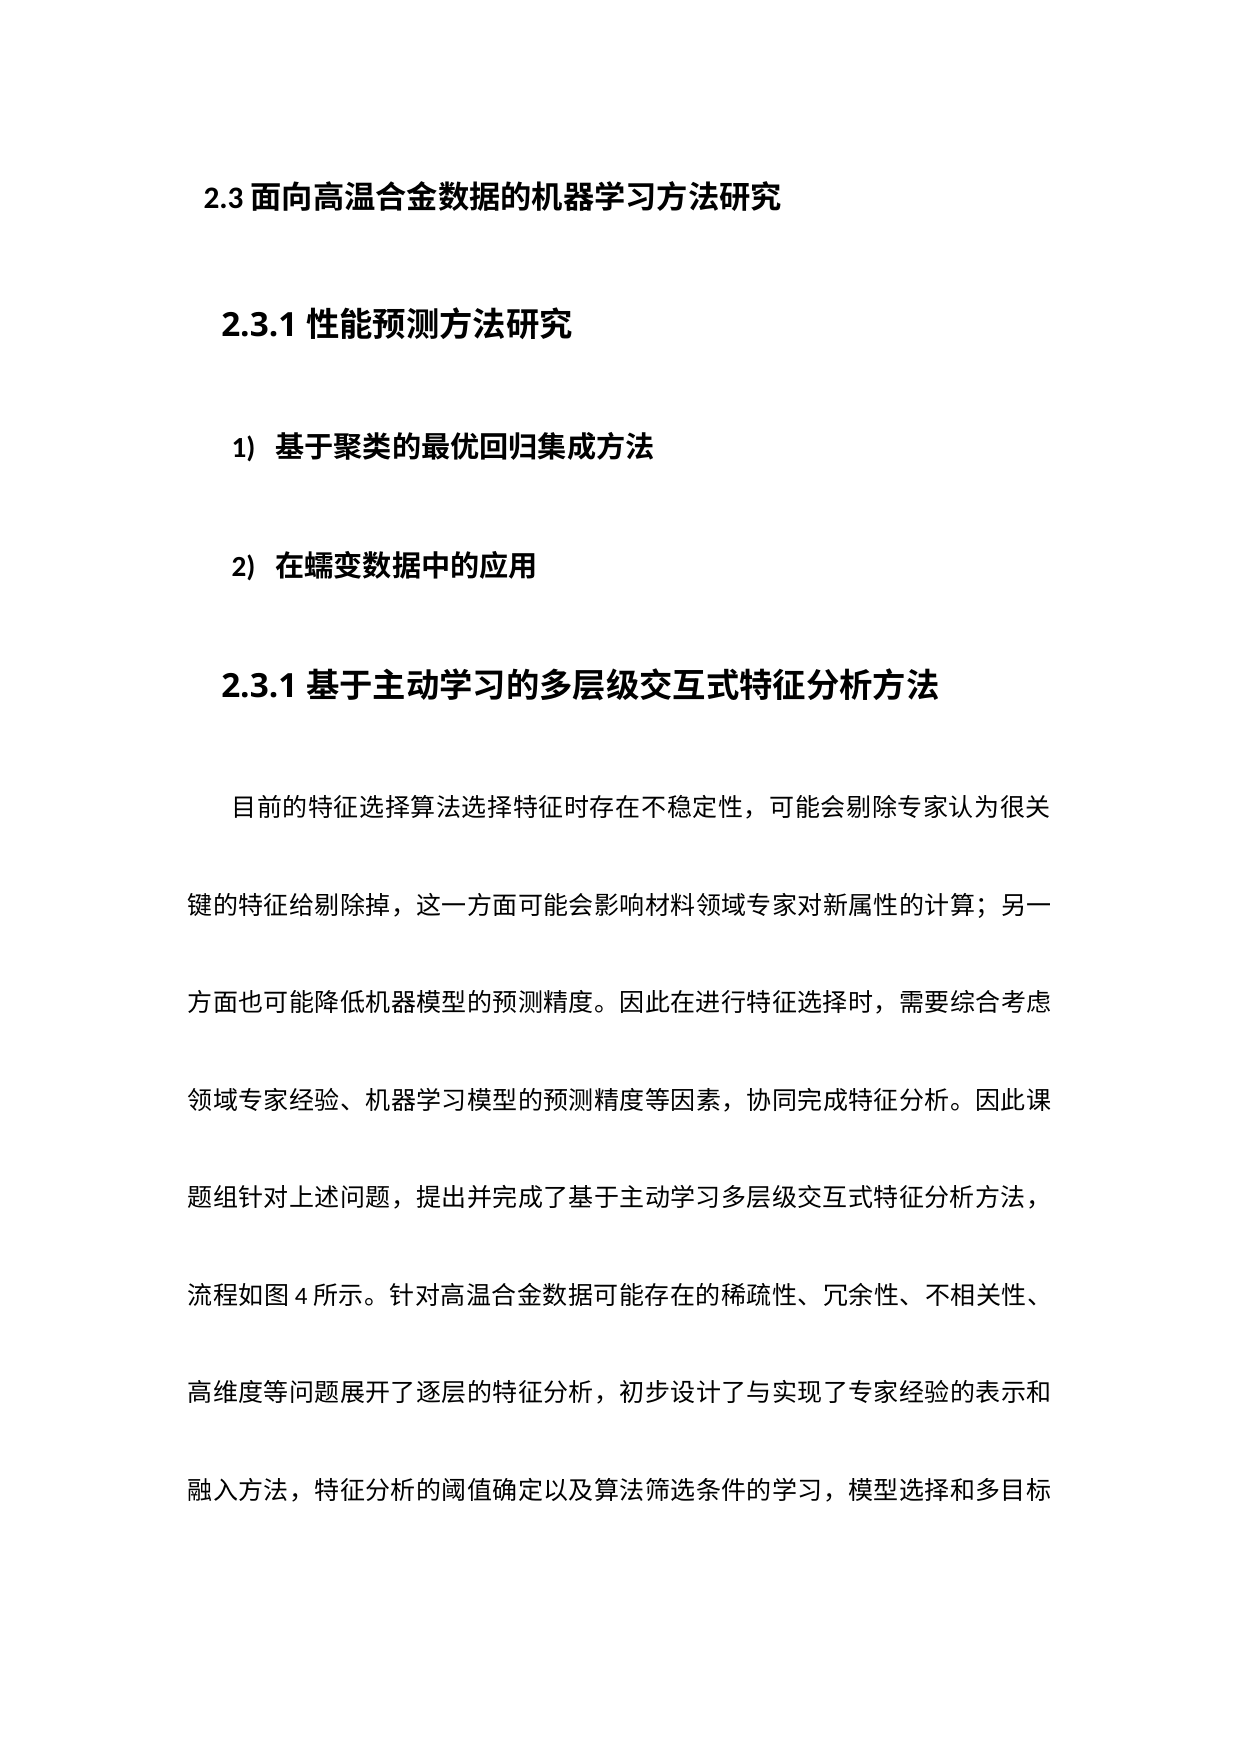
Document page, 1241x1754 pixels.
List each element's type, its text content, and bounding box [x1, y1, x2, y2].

subtitle 2.3.1 性能预测方法研究 [187, 289, 1053, 354]
subtitle 2.3 面向高温合金数据的机器学习方法研究 [187, 162, 1053, 227]
subtitle 在蠕变数据中的应用 [231, 531, 1053, 596]
subtitle 基于聚类的最优回归集成方法 [231, 412, 1053, 477]
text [187, 773, 1053, 1521]
subtitle 2.3.1 基于主动学习的多层级交互式特征分析方法 [187, 650, 1053, 715]
